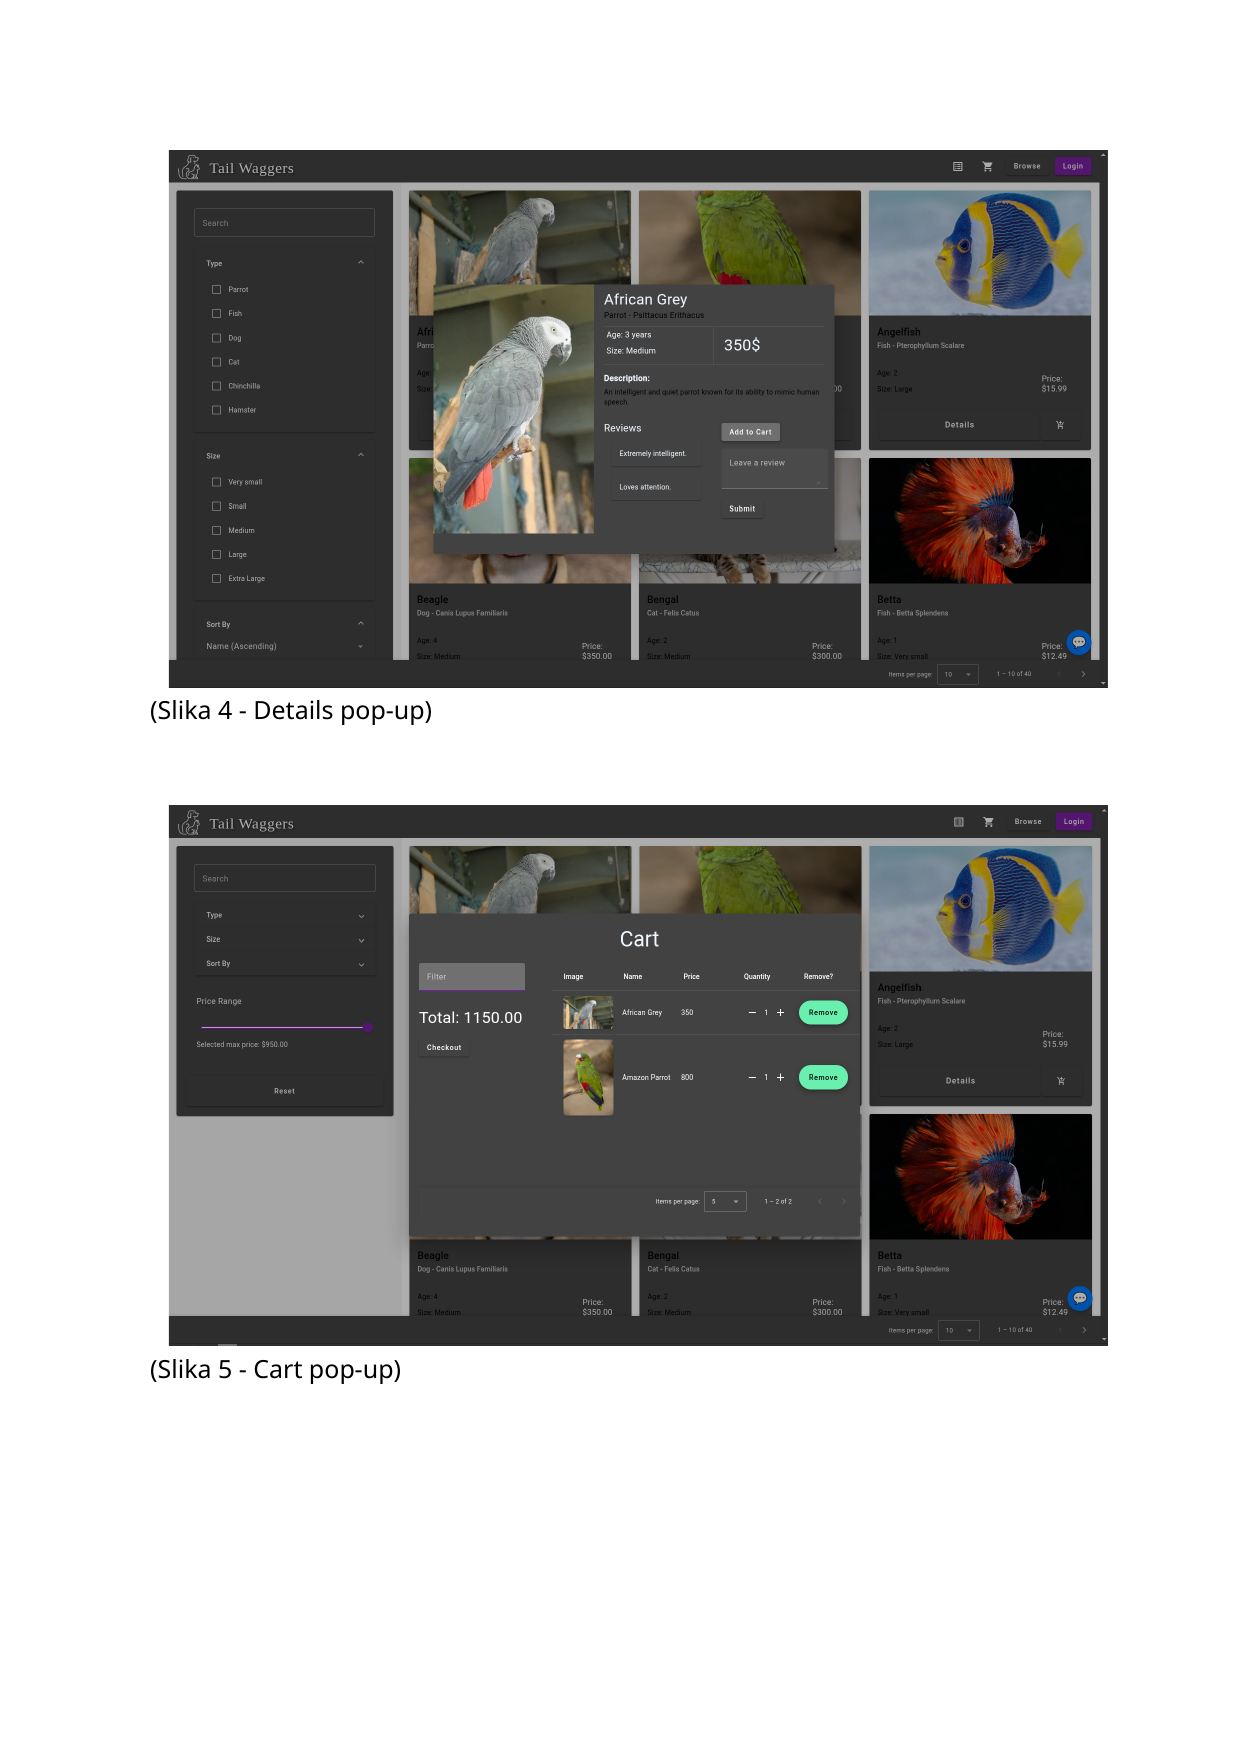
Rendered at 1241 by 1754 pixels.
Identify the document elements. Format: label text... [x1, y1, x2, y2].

text (Slika 5 - Cart pop-up) [150, 805, 1090, 1385]
text (Slika 4 - Details pop-up) [150, 150, 1090, 727]
